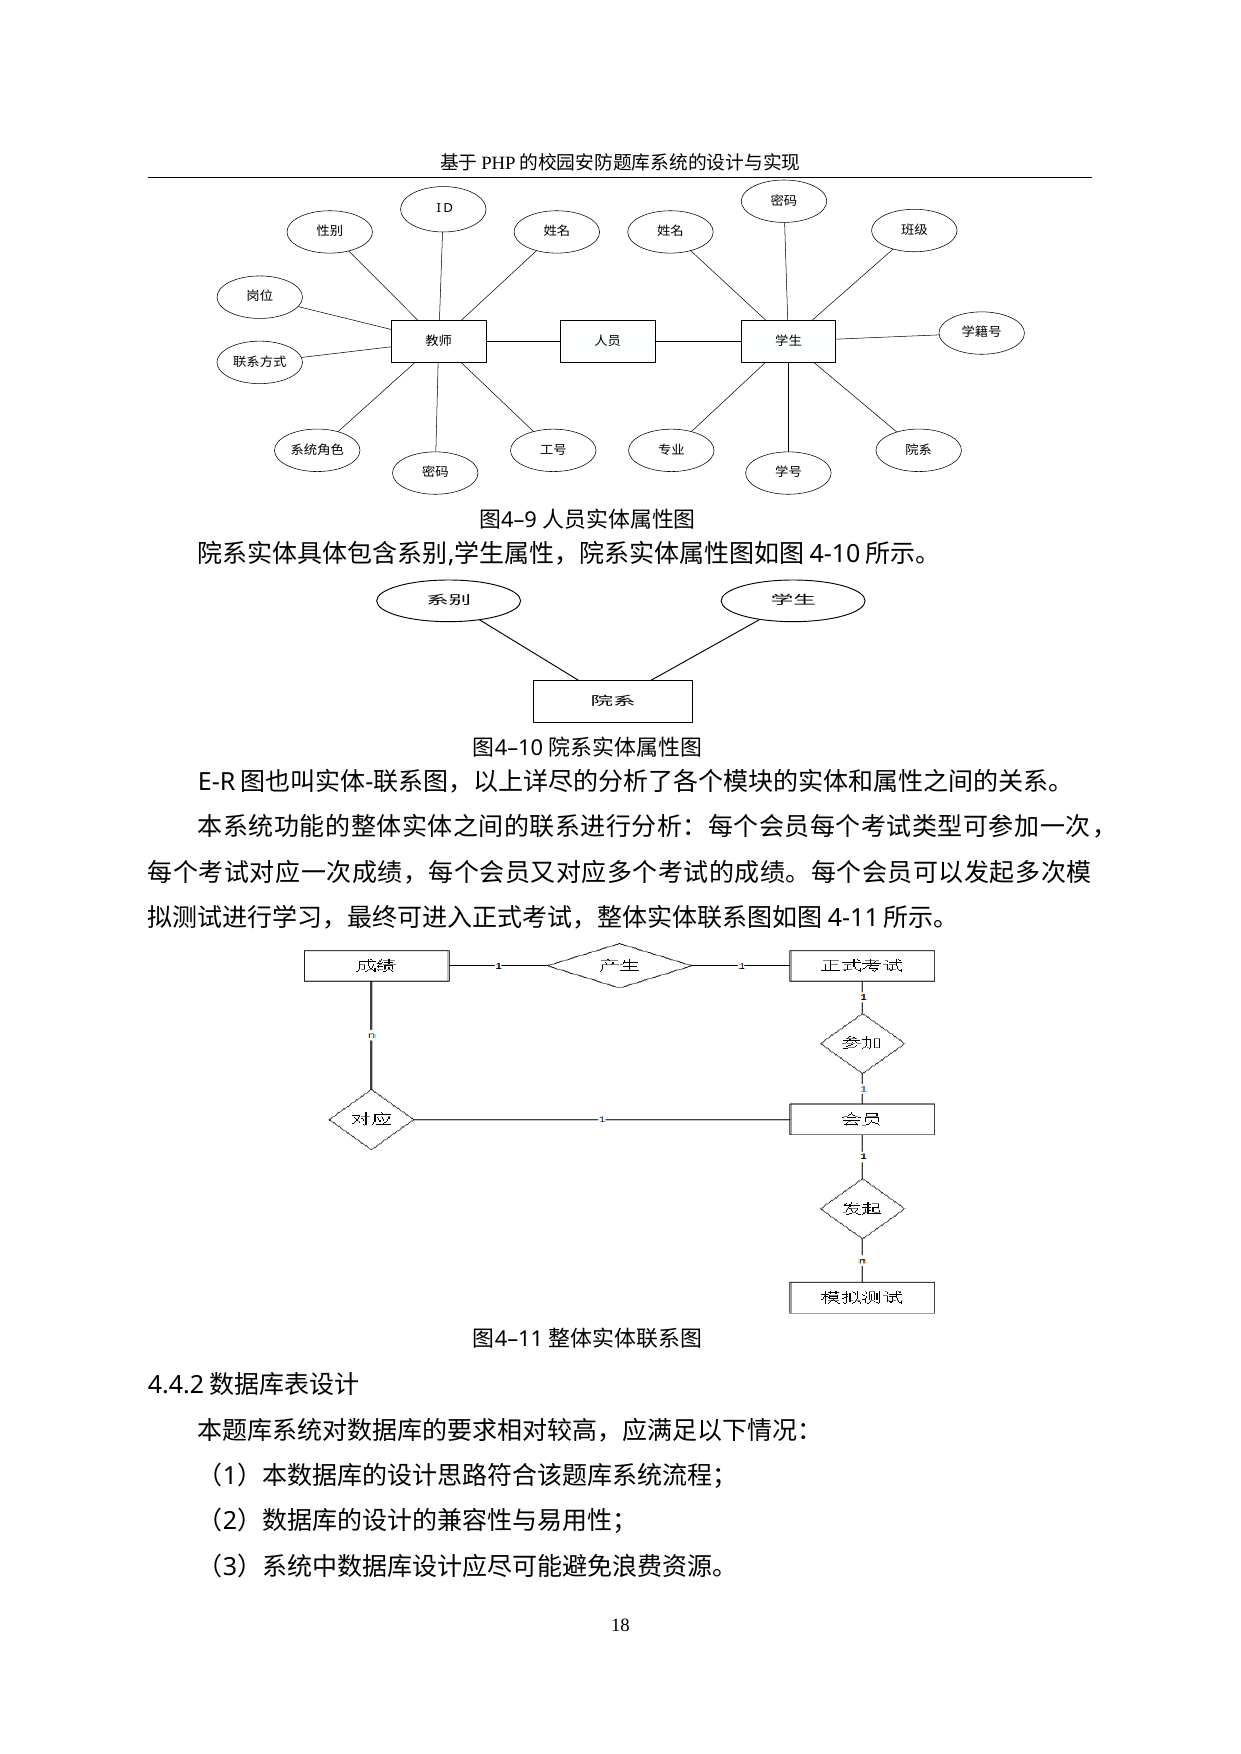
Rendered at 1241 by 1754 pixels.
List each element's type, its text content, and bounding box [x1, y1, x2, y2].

subtitle 4.4.2数据库表设计 [148, 1365, 1092, 1401]
text 图4–10 院系实体属性图 [148, 730, 1027, 762]
text 图4–9 人员实体属性图 [148, 502, 1027, 533]
text （2）数据库的设计的兼容性与易用性； [148, 1501, 1092, 1537]
text （3）系统中数据库设计应尽可能避免浪费资源。 [148, 1546, 1092, 1582]
text 图4–11 整体实体联系图 [148, 1321, 1027, 1352]
text （1）本数据库的设计思路符合该题库系统流程； [148, 1455, 1092, 1492]
text 院系实体具体包含系别,学生属性，院系实体属性图如图4-10所示。 [148, 533, 1092, 569]
picture [303, 942, 937, 1314]
text 本题库系统对数据库的要求相对较高，应满足以下情况： [148, 1410, 1092, 1446]
text 本系统功能的整体实体之间的联系进行分析：每个会员每个考试类型可参加一次，每个考试对应一次成绩，每个会员又对应多个考试的成绩。每个会员可以发起多次模拟测试进行学习，最终可进入正式考试，整体实体联系图如图4-11所示。 [148, 807, 1092, 934]
text E-R图也叫实体-联系图，以上详尽的分析了各个模块的实体和属性之间的关系。 [148, 762, 1092, 798]
